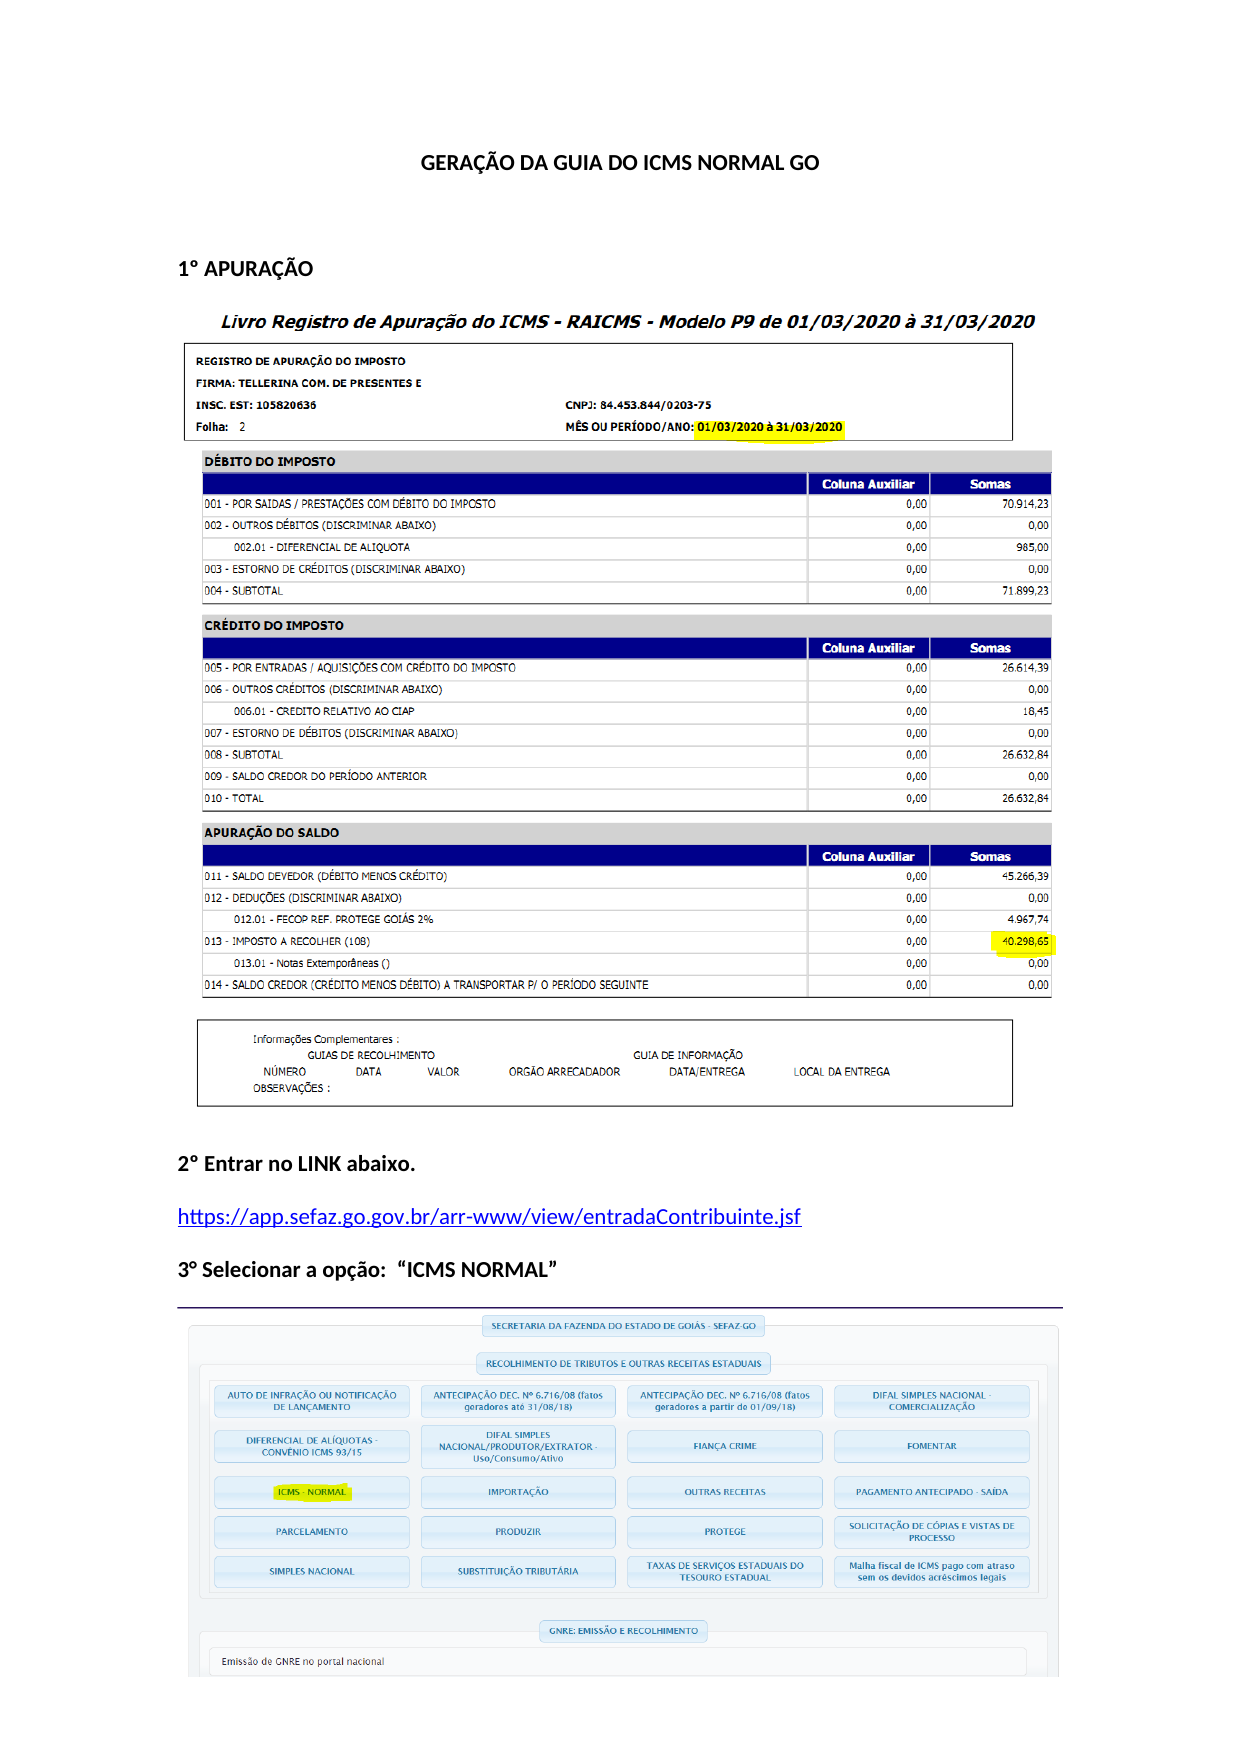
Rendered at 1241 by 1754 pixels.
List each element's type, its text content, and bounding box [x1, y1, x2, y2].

text 1º APURAÇÃO [177, 254, 1063, 282]
text 2º Entrar no LINK abaixo. [177, 1149, 1063, 1177]
text GERAÇÃO DA GUIA DO ICMS NORMAL GO [177, 148, 1063, 176]
picture [177, 1307, 1063, 1677]
picture [177, 306, 1063, 1124]
text 3° Selecionar a opção: “ICMS NORMAL” [177, 1255, 1063, 1283]
text https://app.sefaz.go.gov.br/arr-www/view/entradaContribuinte.jsf [177, 1202, 1063, 1230]
